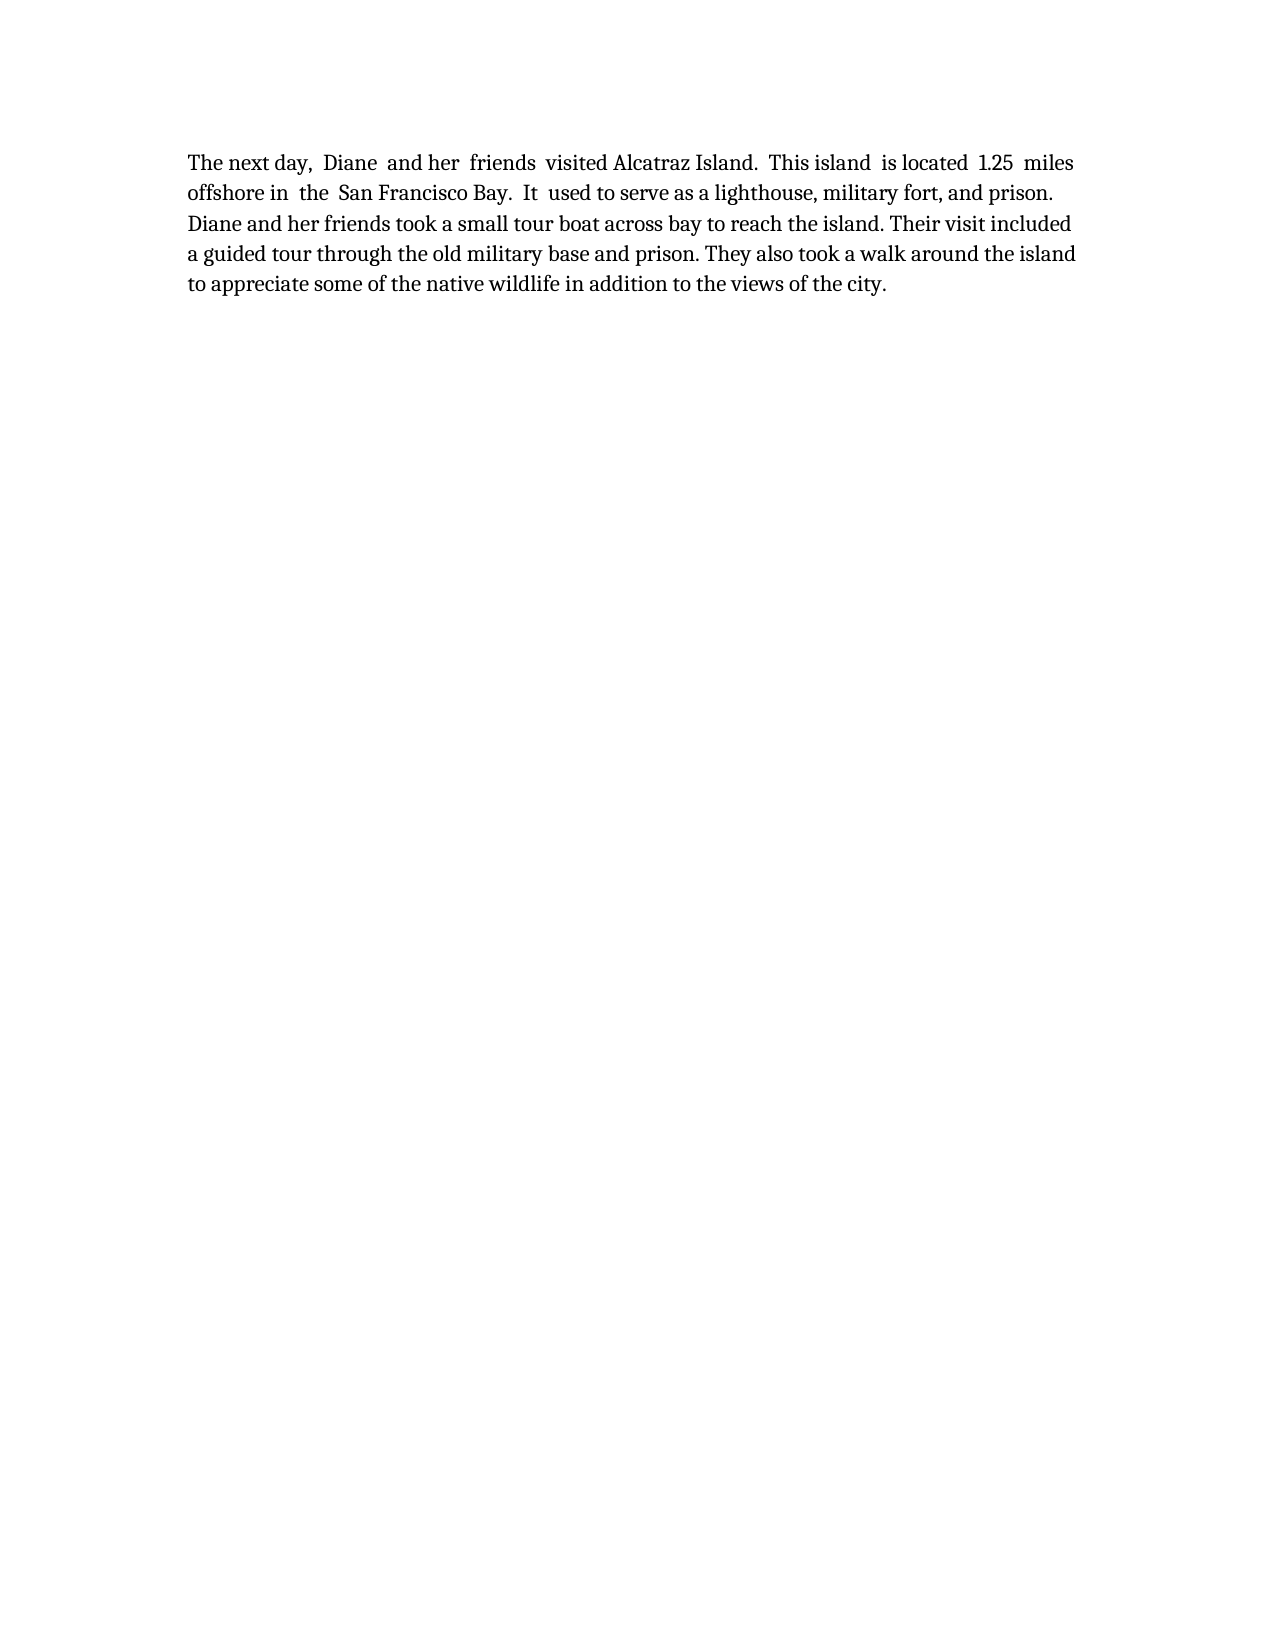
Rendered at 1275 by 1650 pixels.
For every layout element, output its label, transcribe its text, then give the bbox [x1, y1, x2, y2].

text The next day, Diane and her friends visited Alcatraz Island. This island is located 1.25 miles offshore in the San Francisco Bay. It used to serve as a lighthouse, military fort, and prison. Diane and her friends took a small tour boat across bay to reach the island. Their visit included a guided tour through the old military base and prison. They also took a walk around the island to appreciate some of the native wildlife in addition to the views of the city. [187, 150, 1087, 297]
